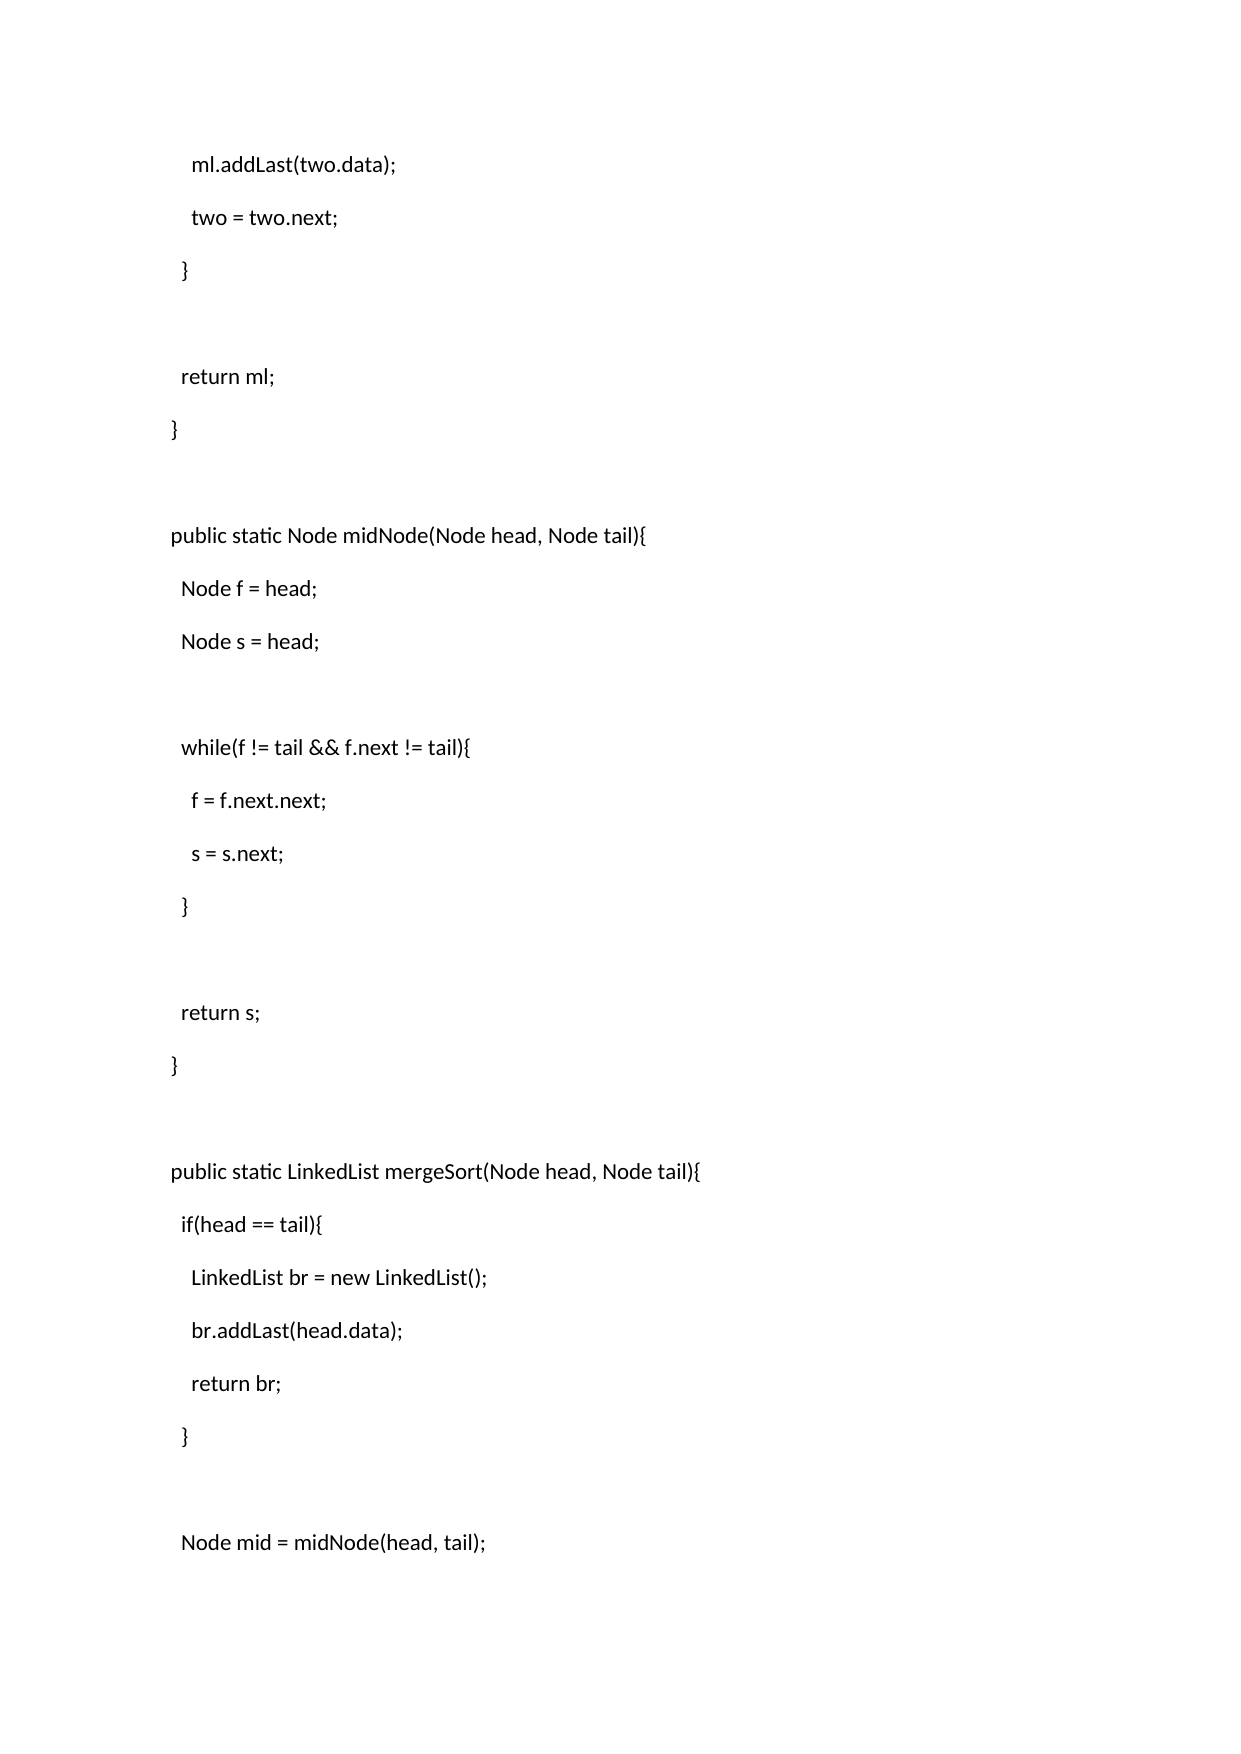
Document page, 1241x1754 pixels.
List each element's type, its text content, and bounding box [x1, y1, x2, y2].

text return ml; [150, 362, 1090, 390]
text public static LinkedList mergeSort(Node head, Node tail){ [150, 1157, 1090, 1185]
text if(head == tail){ [150, 1210, 1090, 1238]
text br.addLast(head.data); [150, 1316, 1090, 1344]
text Node s = head; [150, 627, 1090, 655]
text return s; [150, 998, 1090, 1026]
text } [150, 415, 1090, 443]
text while(f != tail && f.next != tail){ [150, 733, 1090, 761]
text LinkedList br = new LinkedList(); [150, 1263, 1090, 1291]
text two = two.next; [150, 203, 1090, 231]
text f = f.next.next; [150, 786, 1090, 814]
text Node f = head; [150, 574, 1090, 602]
text } [150, 892, 1090, 920]
text s = s.next; [150, 839, 1090, 867]
text } [150, 256, 1090, 284]
text } [150, 1051, 1090, 1079]
text Node mid = midNode(head, tail); [150, 1528, 1090, 1557]
text ml.addLast(two.data); [150, 150, 1090, 178]
text public static Node midNode(Node head, Node tail){ [150, 521, 1090, 549]
text return br; [150, 1369, 1090, 1397]
text } [150, 1422, 1090, 1451]
